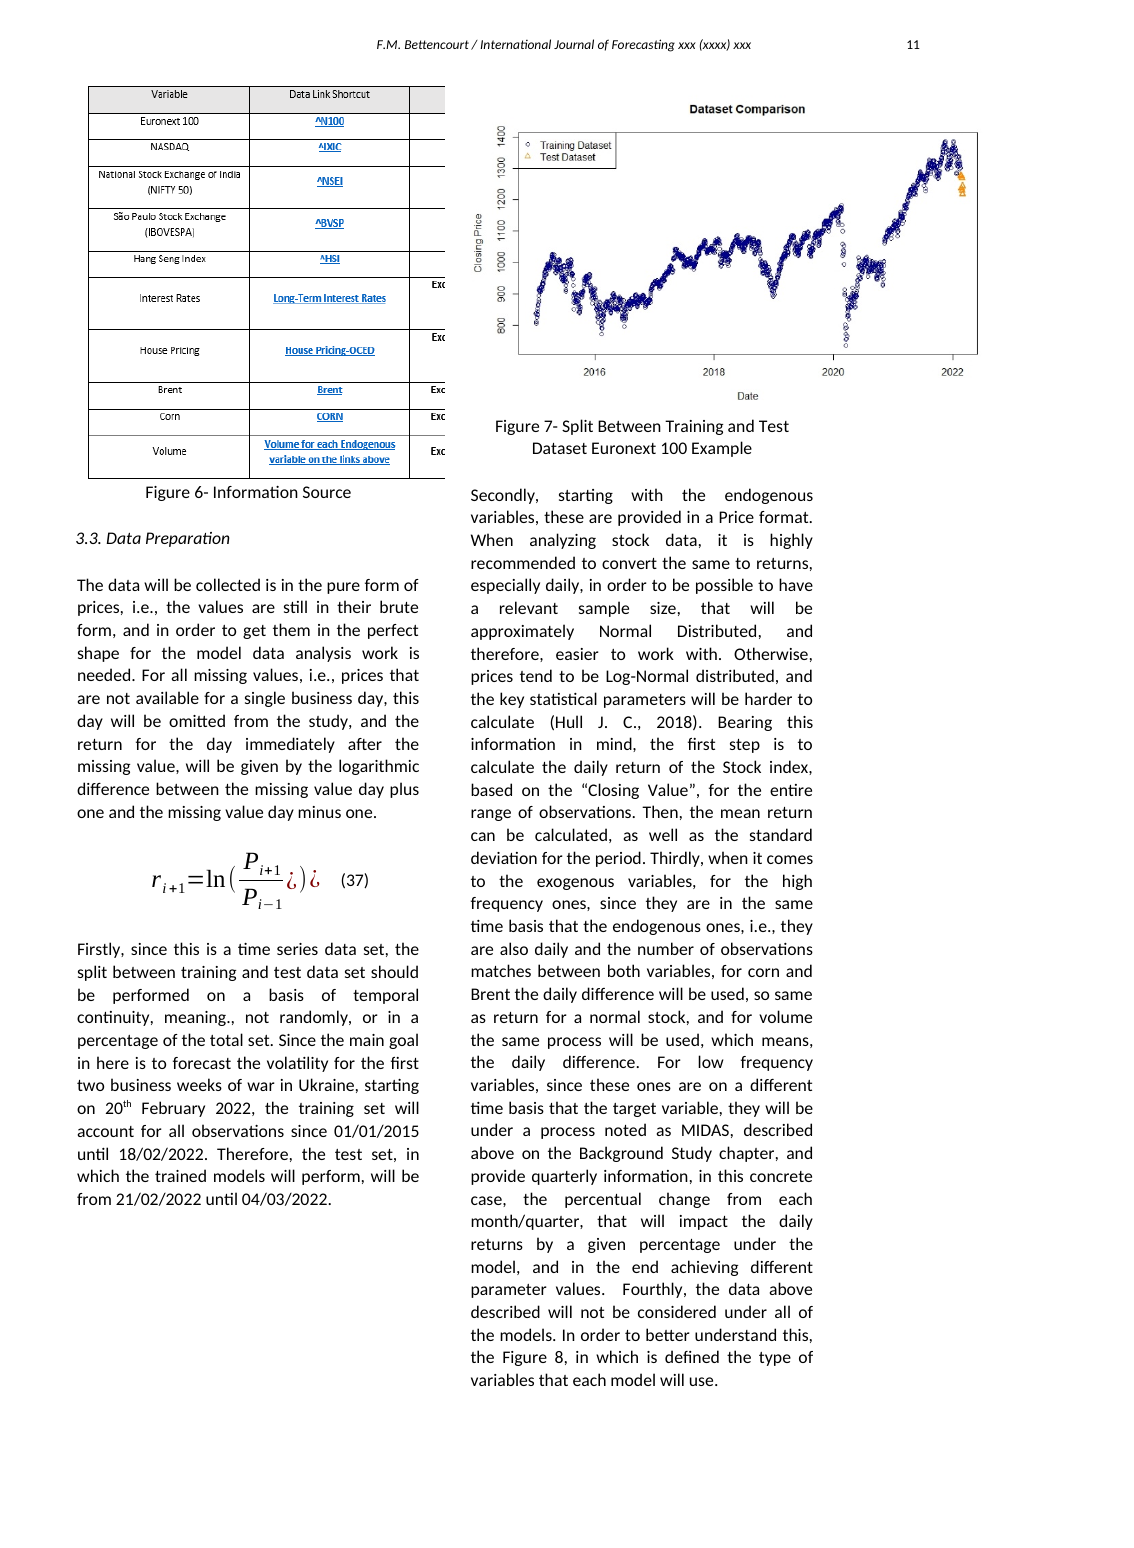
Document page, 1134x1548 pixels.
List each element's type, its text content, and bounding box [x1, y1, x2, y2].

text Secondly, starting with the endogenous variables, these are provided in a Price format. When analyzing stock data, it is highly recommended to convert the same to returns, especially daily, in order to be possible to have a relevant sample size, that will be approximately Normal Distributed, and therefore, easier to work with. Otherwise, prices tend to be Log-Normal distributed, and the key statistical parameters will be harder to calculate . Bearing this information in mind, the first step is to calculate the daily return of the Stock index, based on the “Closing Value”, for the entire range of observations. Then, the mean return can be calculated, as well as the standard deviation for the period. Thirdly, when it comes to the exogenous variables, for the high frequency ones, since they are in the same time basis that the endogenous ones, i.e., they are also daily and the number of observations matches between both variables, for corn and Brent the daily difference will be used, so same as return for a normal stock, and for volume the same process will be used, which means, the daily difference. For low frequency variables, since these ones are on a different time basis that the target variable, they will be under a process noted as MIDAS, described above on the Background Study chapter, and provide quarterly information, in this concrete case, the percentual change from each month/quarter, that will impact the daily returns by a given percentage under the model, and in the end achieving different parameter values. Fourthly, the data above described will not be considered under all of the models. In order to better understand this, the Figure 8, in which is defined the type of variables that each model will use. [470, 484, 813, 1391]
picture [76, 84, 445, 480]
text (37) [77, 847, 420, 913]
picture [470, 84, 1002, 414]
text Firstly, since this is a time series data set, the split between training and test data set should be performed on a basis of temporal continuity, meaning., not randomly, or in a percentage of the total set. Since the main goal in here is to forecast the volatility for the first two business weeks of war in Ukraine, starting on 20th February 2022, the training set will account for all observations since 01/01/2015 until 18/02/2022. Therefore, the test set, in which the trained models will perform, will be from 21/02/2022 until 04/03/2022. [77, 938, 420, 1210]
text Figure 6- Information Source [77, 481, 420, 502]
text Figure 7- Split Between Training and Test Dataset Euronext 100 Example [470, 415, 813, 459]
text The data will be collected is in the pure form of prices, i.e., the values are still in their brute form, and in order to get them in the perfect shape for the model data analysis work is needed. For all missing values, i.e., prices that are not available for a single business day, this day will be omitted from the study, and the return for the day immediately after the missing value, will be given by the logarithmic difference between the missing value day plus one and the missing value day minus one. [77, 574, 420, 822]
subtitle 3.3. Data Preparation [75, 527, 419, 549]
